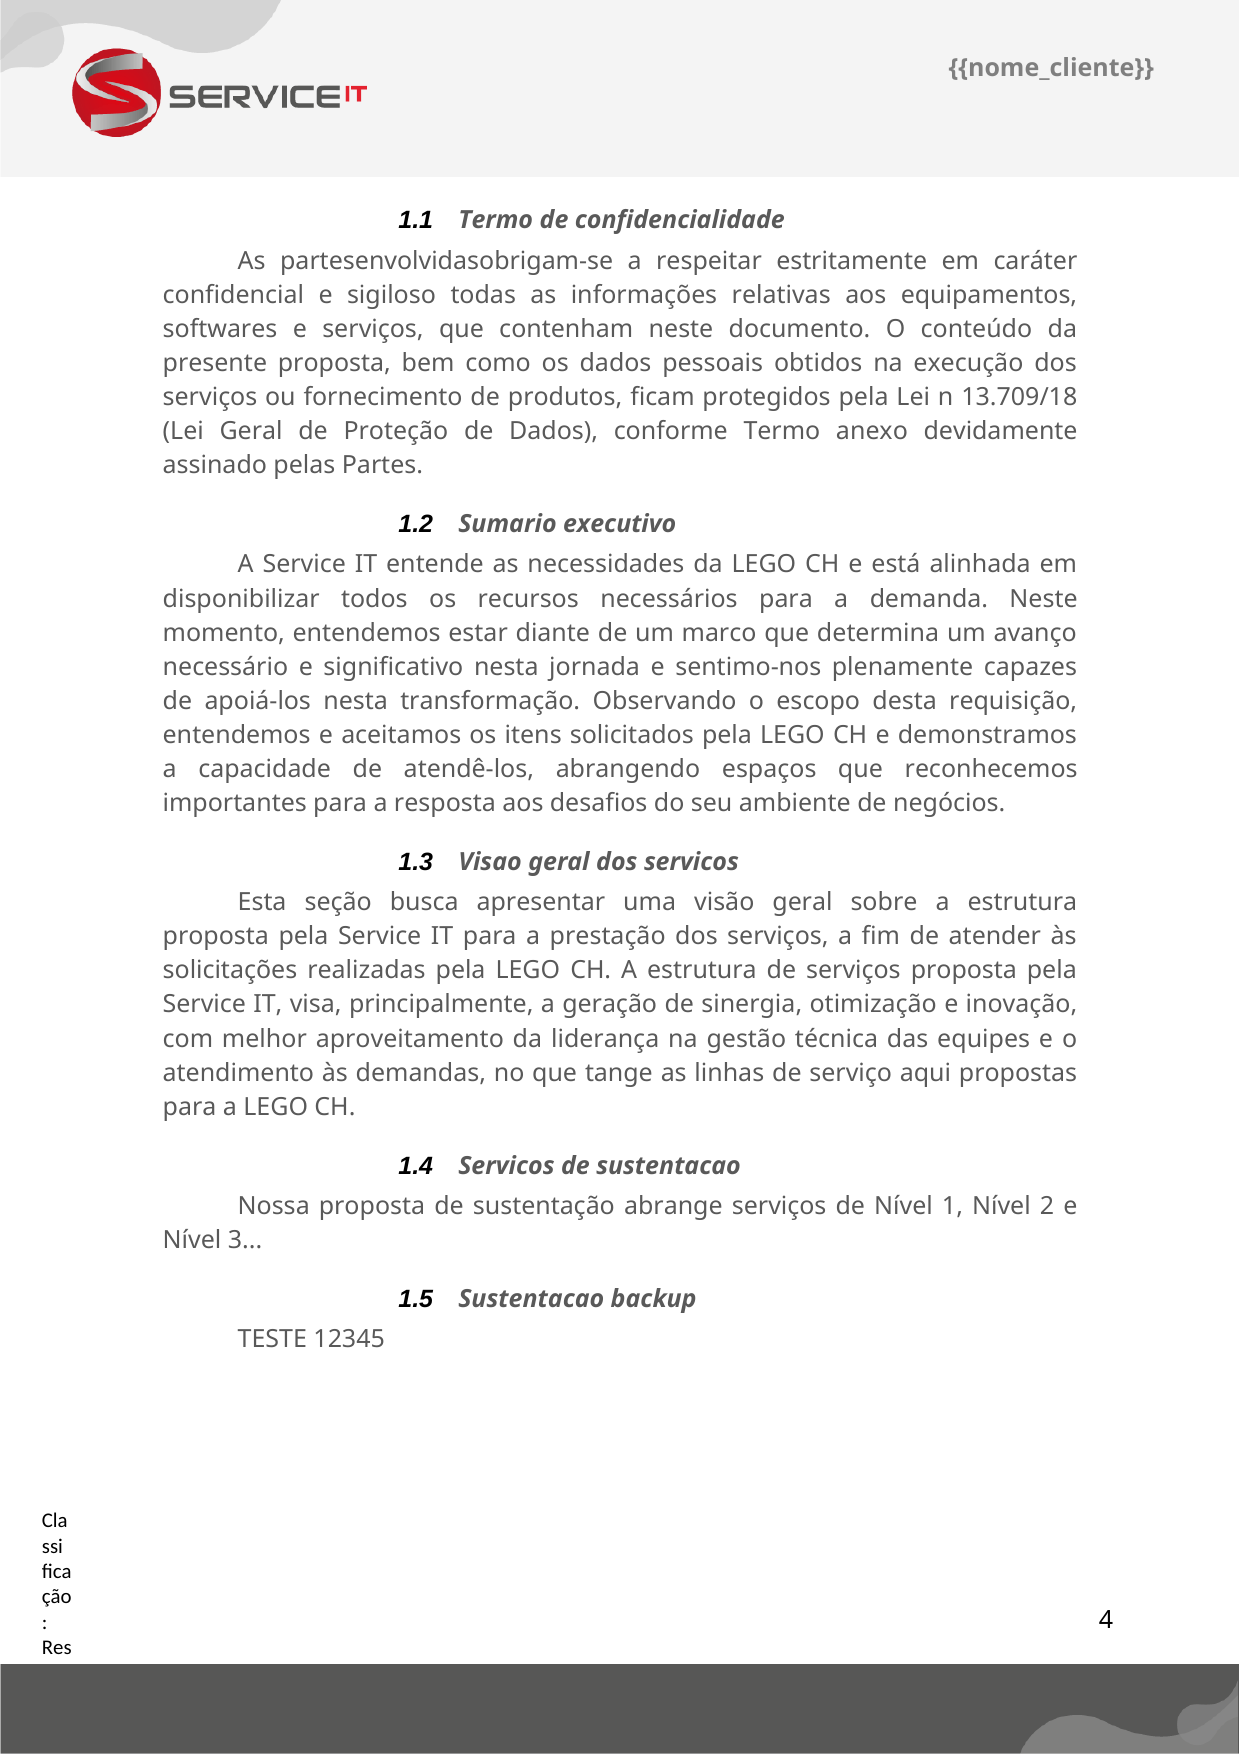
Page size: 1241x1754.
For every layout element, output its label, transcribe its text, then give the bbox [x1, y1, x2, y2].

picture [0, 1664, 1239, 1754]
text As partesenvolvidasobrigam-se a respeitar estritamente em caráter confidencial e sigiloso todas as informações relativas aos equipamentos, softwares e serviços, que contenham neste documento. O conteúdo da presente proposta, bem como os dados pessoais obtidos na execução dos serviços ou fornecimento de produtos, ficam protegidos pela Lei n 13.709/18 (Lei Geral de Proteção de Dados), conforme Termo anexo devidamente assinado pelas Partes. [162, 242, 1078, 481]
subtitle Termo de confidencialidade [398, 202, 1078, 236]
subtitle Sumario executivo [398, 506, 1078, 540]
text TESTE 12345 [162, 1321, 1078, 1355]
picture [0, 0, 1239, 177]
subtitle Visao geral dos servicos [398, 844, 1078, 878]
text A Service IT entende as necessidades da LEGO CH e está alinhada em disponibilizar todos os recursos necessários para a demanda. Neste momento, entendemos estar diante de um marco que determina um avanço necessário e significativo nesta jornada e sentimo-nos plenamente capazes de apoiá-los nesta transformação. Observando o escopo desta requisição, entendemos e aceitamos os itens solicitados pela LEGO CH e demonstramos a capacidade de atendê-los, abrangendo espaços que reconhecemos importantes para a resposta aos desafios do seu ambiente de negócios. [162, 546, 1078, 819]
subtitle Sustentacao backup [398, 1281, 1078, 1315]
text Esta seção busca apresentar uma visão geral sobre a estrutura proposta pela Service IT para a prestação dos serviços, a fim de atender às solicitações realizadas pela LEGO CH. A estrutura de serviços proposta pela Service IT, visa, principalmente, a geração de sinergia, otimização e inovação, com melhor aproveitamento da liderança na gestão técnica das equipes e o atendimento às demandas, no que tange as linhas de serviço aqui propostas para a LEGO CH. [162, 884, 1078, 1122]
subtitle Servicos de sustentacao [398, 1147, 1078, 1181]
text Nossa proposta de sustentação abrange serviços de Nível 1, Nível 2 e Nível 3... [162, 1188, 1078, 1256]
